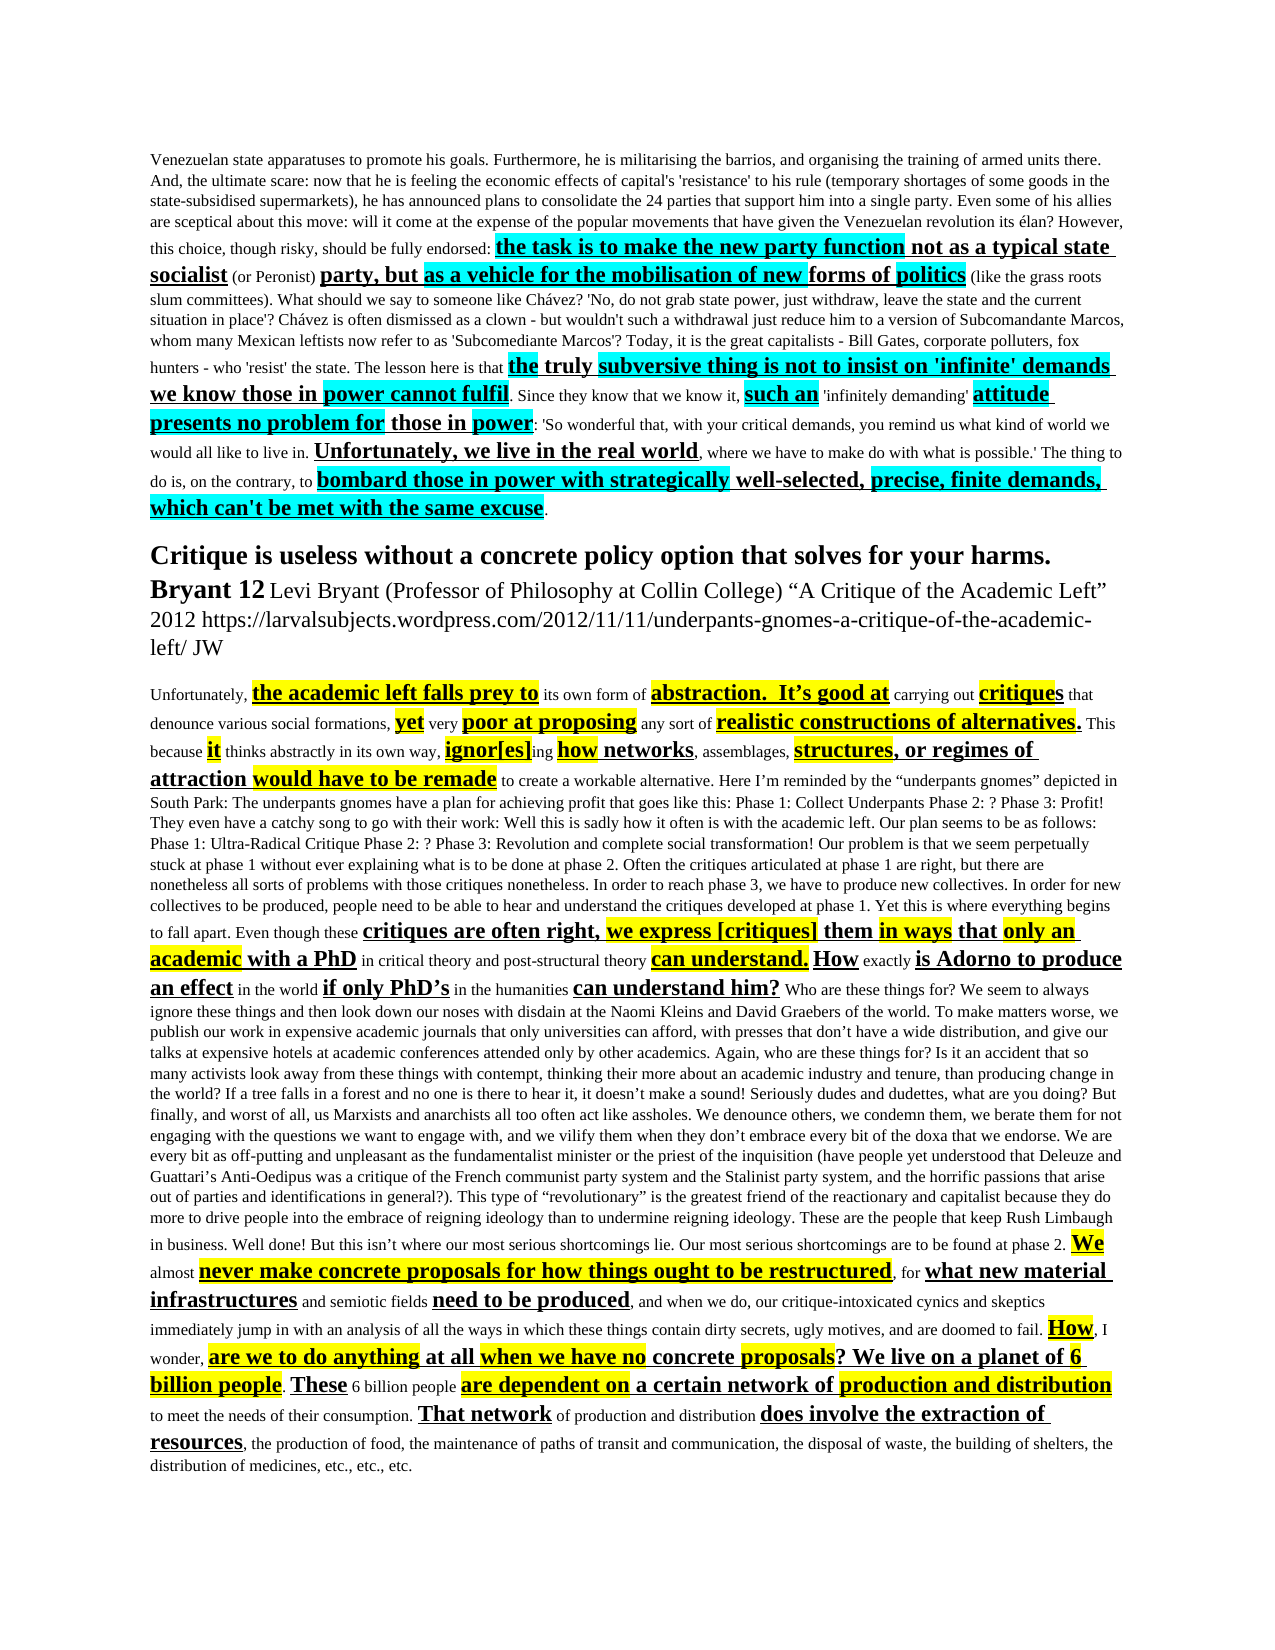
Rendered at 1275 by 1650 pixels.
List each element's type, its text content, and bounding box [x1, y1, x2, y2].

text Bryant 12 Levi Bryant (Professor of Philosophy at Collin College) “A Critique of the Academic Left” 2012 https://larvalsubjects.wordpress.com/2012/11/11/underpants-gnomes-a-critique-of-the-academic-left/ JW [150, 573, 1125, 661]
text Unfortunately, the academic left falls prey to its own form of abstraction. It’s good at carrying out critiques that denounce various social formations, yet very poor at proposing any sort of realistic constructions of alternatives. This because it thinks abstractly in its own way, ignor[es]ing how networks, assemblages, structures, or regimes of attraction would have to be remade to create a workable alternative. Here I’m reminded by the “underpants gnomes” depicted in South Park: The underpants gnomes have a plan for achieving profit that goes like this: Phase 1: Collect Underpants Phase 2: ? Phase 3: Profit! They even have a catchy song to go with their work: Well this is sadly how it often is with the academic left. Our plan seems to be as follows: Phase 1: Ultra-Radical Critique Phase 2: ? Phase 3: Revolution and complete social transformation! Our problem is that we seem perpetually stuck at phase 1 without ever explaining what is to be done at phase 2. Often the critiques articulated at phase 1 are right, but there are nonetheless all sorts of problems with those critiques nonetheless. In order to reach phase 3, we have to produce new collectives. In order for new collectives to be produced, people need to be able to hear and understand the critiques developed at phase 1. Yet this is where everything begins to fall apart. Even though these critiques are often right, we express [critiques] them in ways that only an academic with a PhD in critical theory and post-structural theory can understand. How exactly is Adorno to produce an effect in the world if only PhD’s in the humanities can understand him? Who are these things for? We seem to always ignore these things and then look down our noses with disdain at the Naomi Kleins and David Graebers of the world. To make matters worse, we publish our work in expensive academic journals that only universities can afford, with presses that don’t have a wide distribution, and give our talks at expensive hotels at academic conferences attended only by other academics. Again, who are these things for? Is it an accident that so many activists look away from these things with contempt, thinking their more about an academic industry and tenure, than producing change in the world? If a tree falls in a forest and no one is there to hear it, it doesn’t make a sound! Seriously dudes and dudettes, what are you doing? But finally, and worst of all, us Marxists and anarchists all too often act like assholes. We denounce others, we condemn them, we berate them for not engaging with the questions we want to engage with, and we vilify them when they don’t embrace every bit of the doxa that we endorse. We are every bit as off-putting and unpleasant as the fundamentalist minister or the priest of the inquisition (have people yet understood that Deleuze and Guattari’s Anti-Oedipus was a critique of the French communist party system and the Stalinist party system, and the horrific passions that arise out of parties and identifications in general?). This type of “revolutionary” is the greatest friend of the reactionary and capitalist because they do more to drive people into the embrace of reigning ideology than to undermine reigning ideology. These are the people that keep Rush Limbaugh in business. Well done! But this isn’t where our most serious shortcomings lie. Our most serious shortcomings are to be found at phase 2. We almost never make concrete proposals for how things ought to be restructured, for what new material infrastructures and semiotic fields need to be produced, and when we do, our critique-intoxicated cynics and skeptics immediately jump in with an analysis of all the ways in which these things contain dirty secrets, ugly motives, and are doomed to fail. How, I wonder, are we to do anything at all when we have no concrete proposals? We live on a planet of 6 billion people. These 6 billion people are dependent on a certain network of production and distribution to meet the needs of their consumption. That network of production and distribution does involve the extraction of resources, the production of food, the maintenance of paths of transit and communication, the disposal of waste, the building of shelters, the distribution of medicines, etc., etc., etc. [150, 679, 1125, 1475]
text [150, 150, 1125, 520]
subtitle Critique is useless without a concrete policy option that solves for your harms. [150, 539, 1125, 570]
